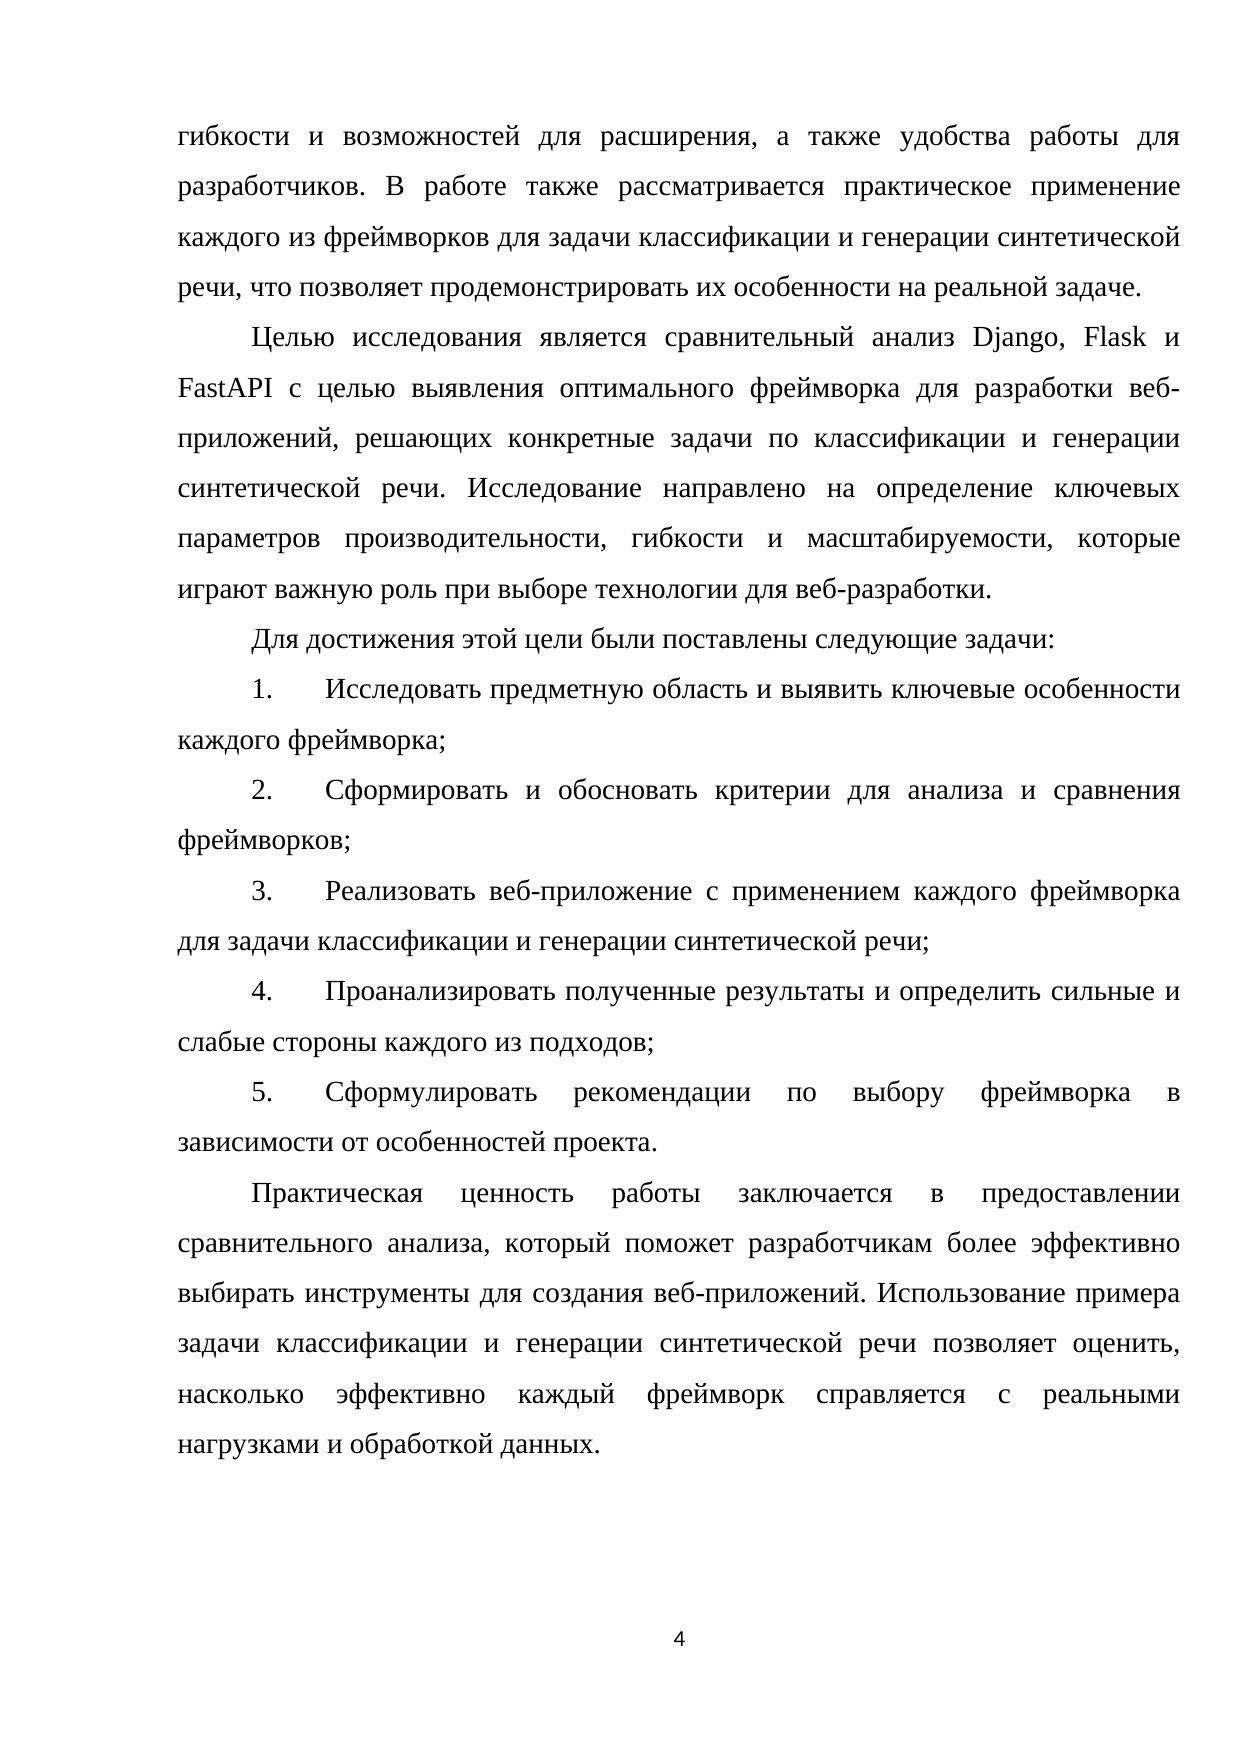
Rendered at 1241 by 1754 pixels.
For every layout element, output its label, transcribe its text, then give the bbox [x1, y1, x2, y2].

text Для достижения этой цели были поставлены следующие задачи: [177, 621, 1181, 655]
list Сформулировать рекомендации по выбору фреймворка в зависимости от особенностей проекта. [177, 1074, 1181, 1158]
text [177, 118, 1181, 303]
list Исследовать предметную область и выявить ключевые особенности каждого фреймворка; [177, 672, 1181, 755]
list Реализовать веб-приложение с применением каждого фреймворка для задачи классификации и генерации синтетической речи; [177, 873, 1181, 957]
list Проанализировать полученные результаты и определить сильные и слабые стороны каждого из подходов; [177, 973, 1181, 1057]
list Сформировать и обосновать критерии для анализа и сравнения фреймворков; [177, 772, 1181, 856]
text Практическая ценность работы заключается в предоставлении сравнительного анализа, который поможет разработчикам более эффективно выбирать инструменты для создания веб-приложений. Использование примера задачи классификации и генерации синтетической речи позволяет оценить, насколько эффективно каждый фреймворк справляется с реальными нагрузками и обработкой данных. [177, 1175, 1181, 1460]
text Целью исследования является сравнительный анализ Django, Flask и FastAPI с целью выявления оптимального фреймворка для разработки веб-приложений, решающих конкретные задачи по классификации и генерации синтетической речи. Исследование направлено на определение ключевых параметров производительности, гибкости и масштабируемости, которые играют важную роль при выборе технологии для веб-разработки. [177, 319, 1181, 604]
